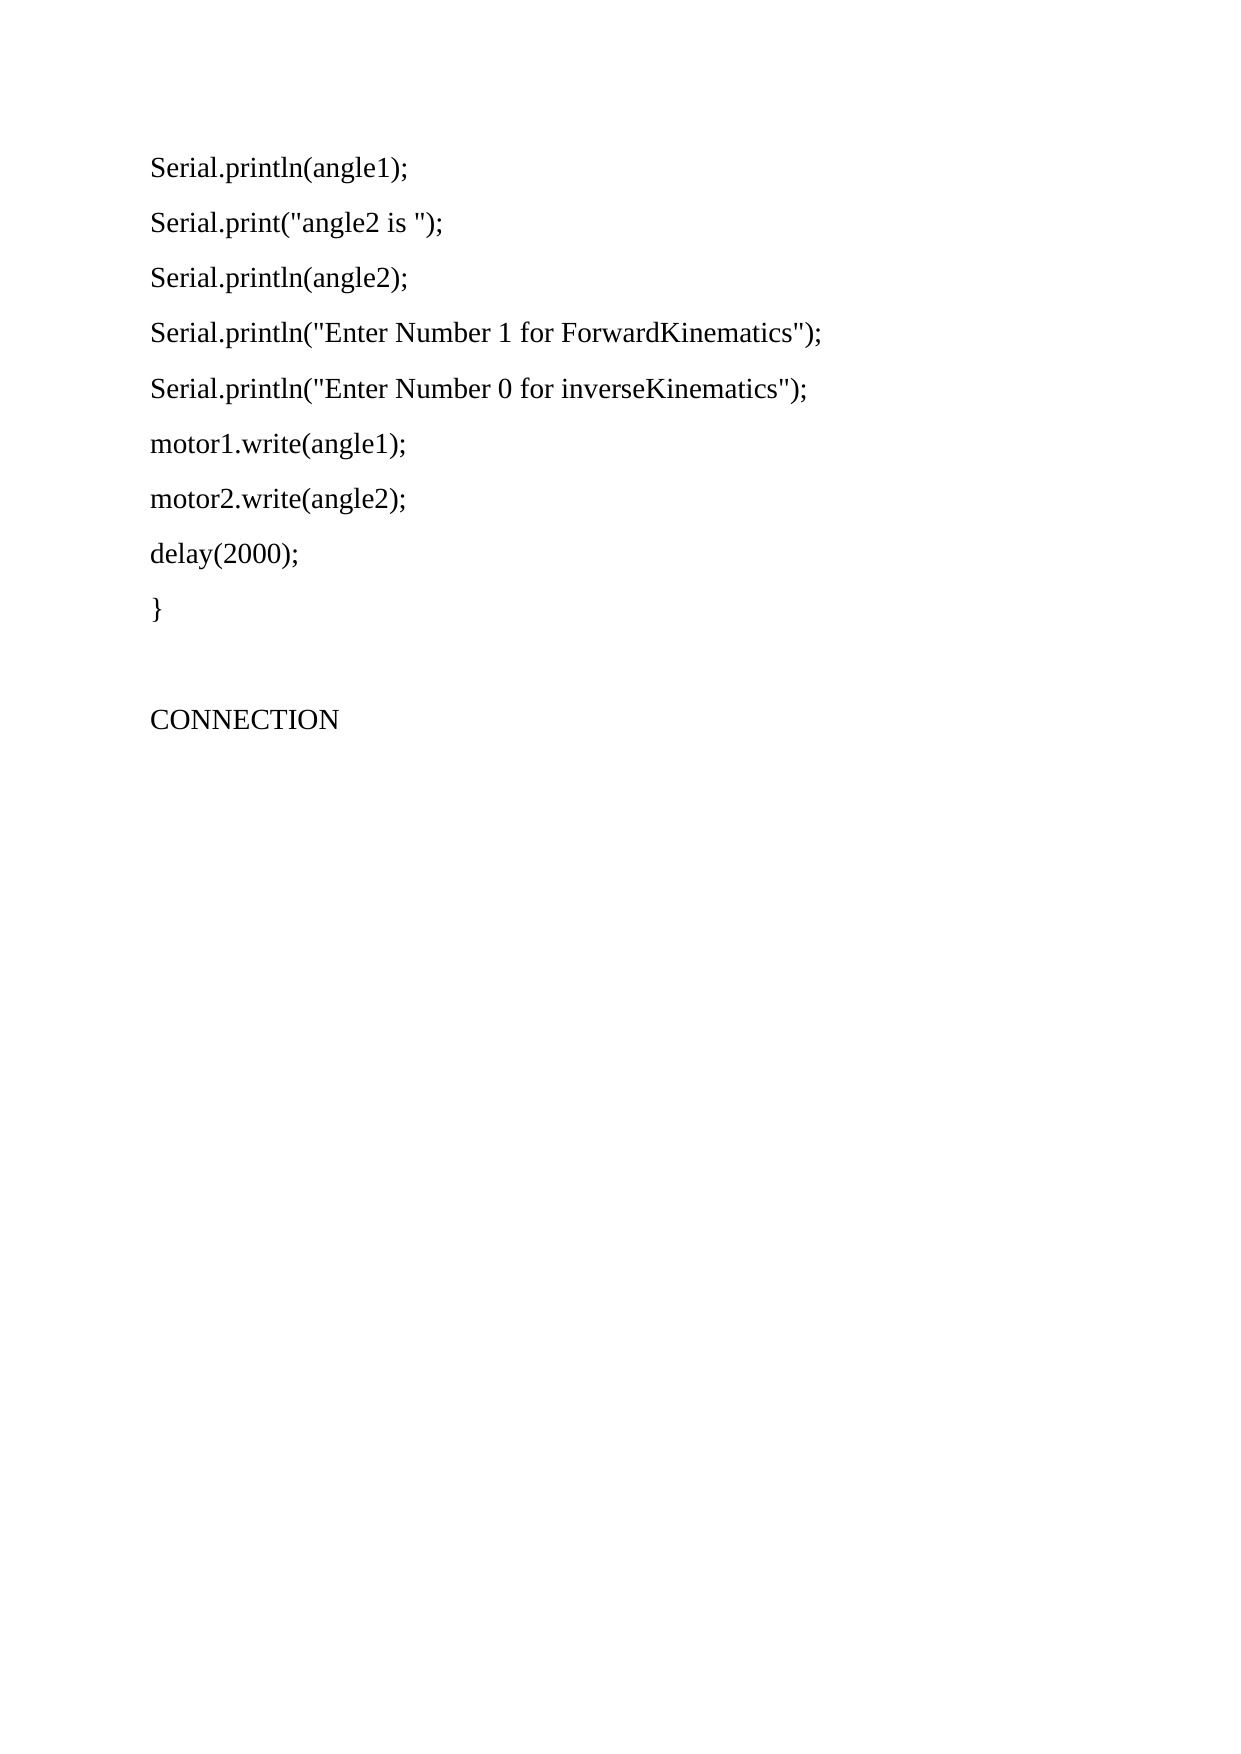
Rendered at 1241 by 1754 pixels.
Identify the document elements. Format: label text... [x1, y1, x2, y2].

text CONNECTION [150, 702, 1090, 736]
text delay(2000); [150, 536, 1090, 570]
text motor2.write(angle2); [150, 481, 1090, 515]
text Serial.println(angle2); [150, 260, 1090, 294]
text Serial.println("Enter Number 1 for ForwardKinematics"); [150, 316, 1090, 349]
text } [150, 592, 1090, 625]
text Serial.println(angle1); [150, 150, 1090, 183]
text Serial.print("angle2 is "); [150, 205, 1090, 239]
text Serial.println("Enter Number 0 for inverseKinematics"); [150, 371, 1090, 404]
text motor1.write(angle1); [150, 426, 1090, 459]
